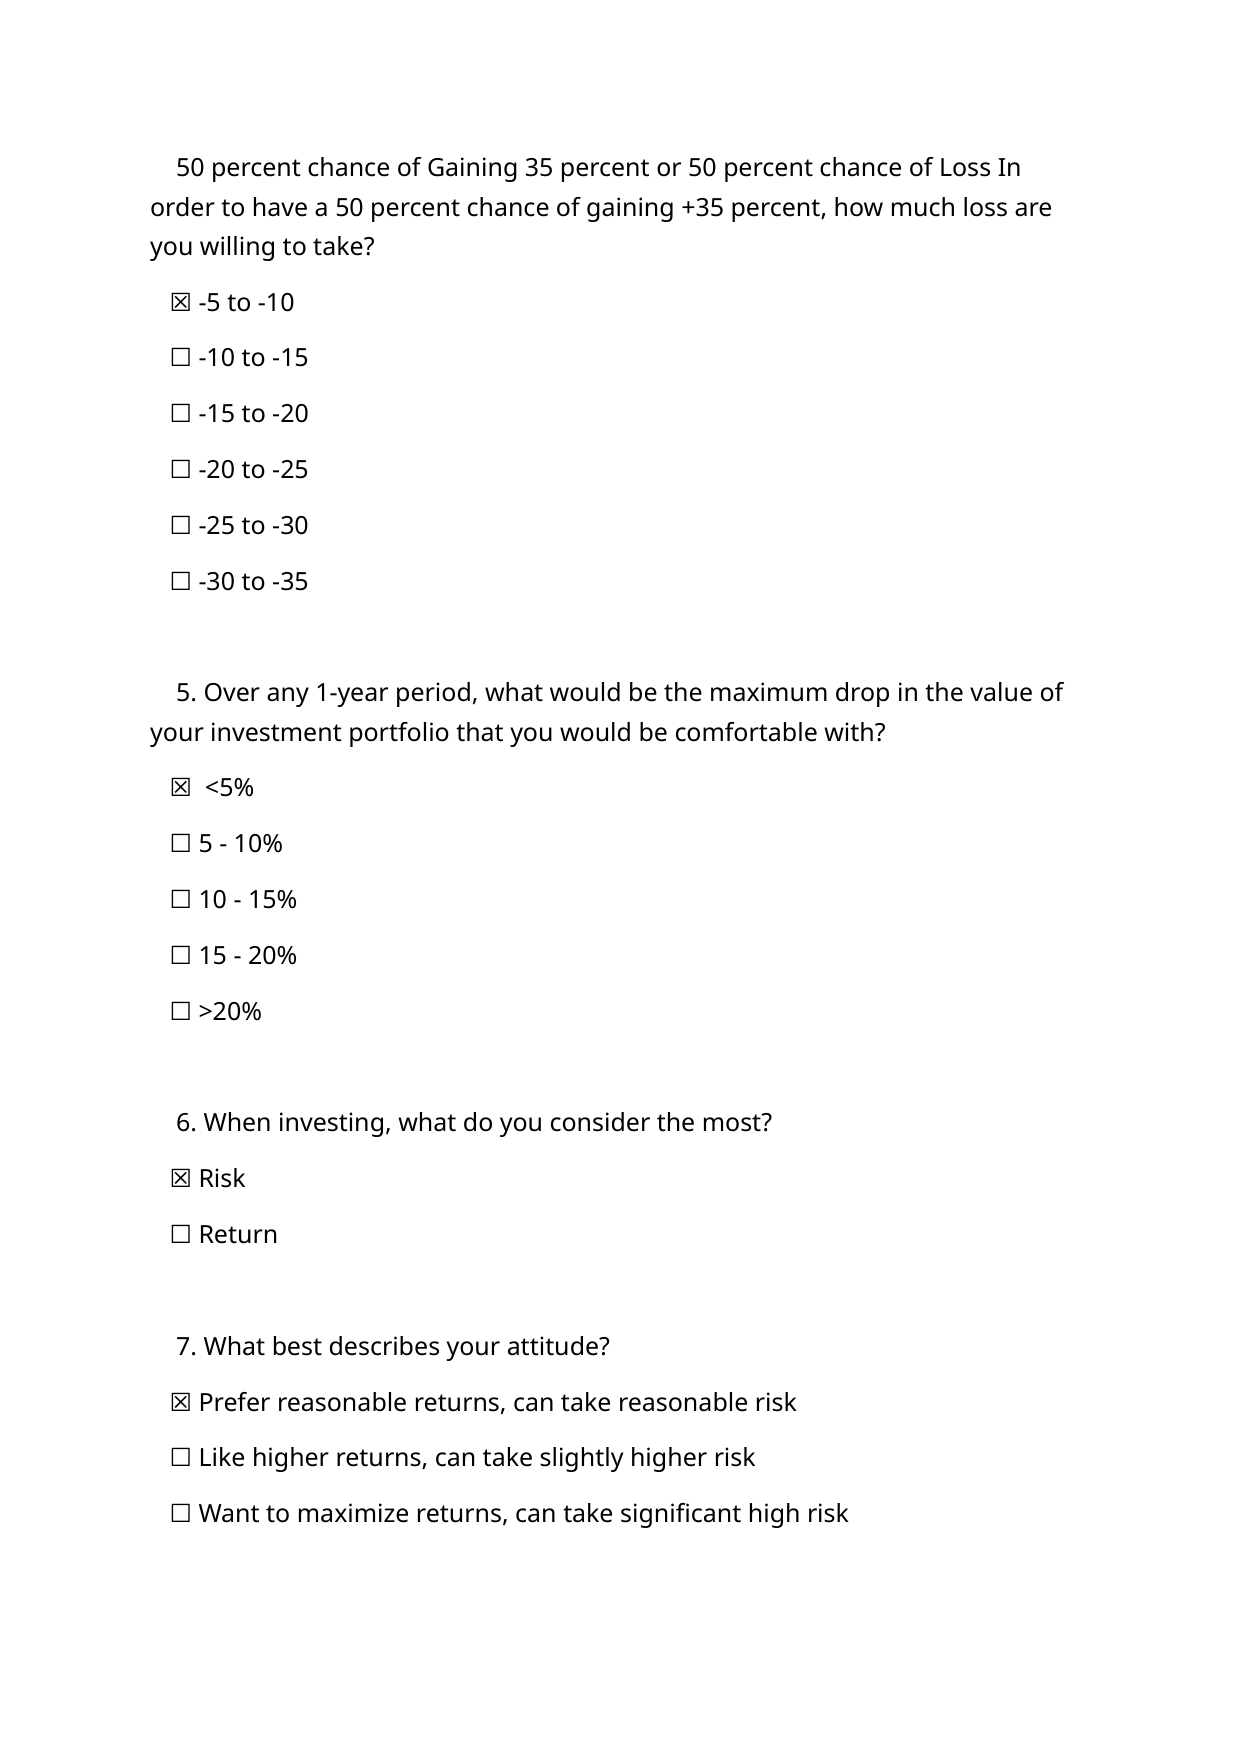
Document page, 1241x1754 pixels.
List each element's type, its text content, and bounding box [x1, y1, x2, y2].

text <5% [150, 770, 1090, 804]
text Return [150, 1217, 1090, 1251]
text 6. When investing, what do you consider the most? [150, 1105, 1090, 1139]
text 10 - 15% [150, 882, 1090, 916]
text 5 - 10% [150, 826, 1090, 860]
text -5 to -10 [150, 284, 1090, 318]
text Prefer reasonable returns, can take reasonable risk [150, 1384, 1090, 1418]
text 7. What best describes your attitude? [150, 1328, 1090, 1362]
text 5. Over any 1-year period, what would be the maximum drop in the value of your investment portfolio that you would be comfortable with? [150, 675, 1090, 748]
text 50 percent chance of Gaining 35 percent or 50 percent chance of Loss In order to have a 50 percent chance of gaining +35 percent, how much loss are you willing to take? [150, 150, 1090, 262]
text -10 to -15 [150, 340, 1090, 374]
text Like higher returns, can take slightly higher risk [150, 1440, 1090, 1474]
text Want to maximize returns, can take significant high risk [150, 1496, 1090, 1530]
text -25 to -30 [150, 507, 1090, 542]
text 15 - 20% [150, 937, 1090, 972]
text >20% [150, 993, 1090, 1027]
text Risk [150, 1161, 1090, 1195]
text -30 to -35 [150, 563, 1090, 597]
text -15 to -20 [150, 396, 1090, 430]
text -20 to -25 [150, 452, 1090, 486]
